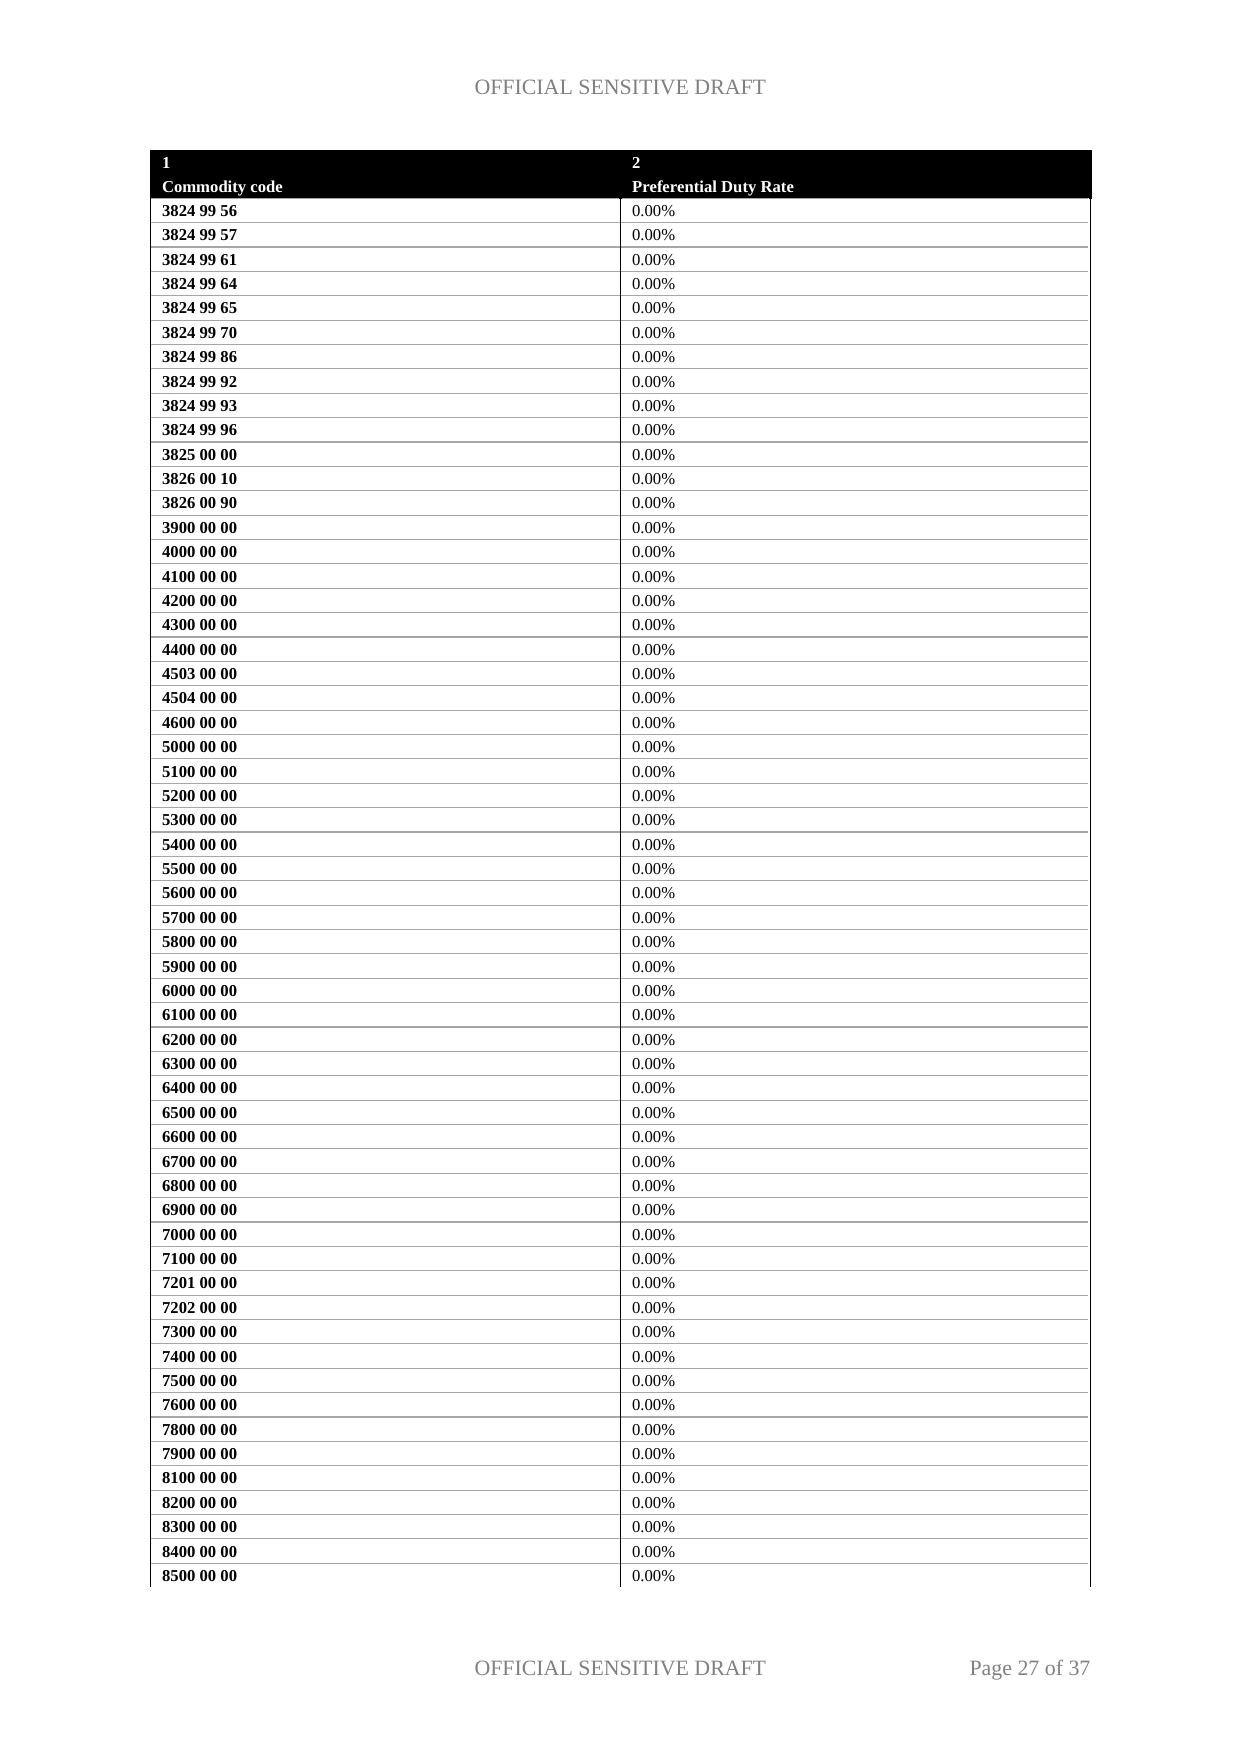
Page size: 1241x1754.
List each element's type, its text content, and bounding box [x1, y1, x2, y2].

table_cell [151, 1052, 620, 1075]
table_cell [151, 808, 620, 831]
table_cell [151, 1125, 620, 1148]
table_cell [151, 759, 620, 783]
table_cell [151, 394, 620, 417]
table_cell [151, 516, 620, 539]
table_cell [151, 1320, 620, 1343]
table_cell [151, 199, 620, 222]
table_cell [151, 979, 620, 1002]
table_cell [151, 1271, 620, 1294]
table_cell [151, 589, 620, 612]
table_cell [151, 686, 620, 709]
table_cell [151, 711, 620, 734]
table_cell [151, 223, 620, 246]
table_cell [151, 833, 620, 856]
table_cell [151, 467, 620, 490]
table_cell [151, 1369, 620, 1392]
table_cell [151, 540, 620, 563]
table_cell Commodity code [151, 174, 619, 198]
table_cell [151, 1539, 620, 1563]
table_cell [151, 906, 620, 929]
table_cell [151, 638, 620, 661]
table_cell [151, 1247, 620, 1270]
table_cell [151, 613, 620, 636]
table_cell Preferential Duty Rate [622, 174, 1089, 198]
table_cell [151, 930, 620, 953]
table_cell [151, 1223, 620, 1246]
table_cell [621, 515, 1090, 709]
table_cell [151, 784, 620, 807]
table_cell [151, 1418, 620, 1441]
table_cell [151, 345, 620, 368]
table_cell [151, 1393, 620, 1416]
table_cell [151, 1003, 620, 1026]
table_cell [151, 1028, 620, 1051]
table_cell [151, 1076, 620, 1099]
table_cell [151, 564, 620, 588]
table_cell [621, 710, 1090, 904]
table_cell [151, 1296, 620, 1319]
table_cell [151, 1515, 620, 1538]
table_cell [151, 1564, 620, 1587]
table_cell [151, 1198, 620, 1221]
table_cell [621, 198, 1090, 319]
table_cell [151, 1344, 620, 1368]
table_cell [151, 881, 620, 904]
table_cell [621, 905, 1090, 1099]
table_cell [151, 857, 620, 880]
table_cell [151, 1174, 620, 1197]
table_header 1 [151, 151, 619, 174]
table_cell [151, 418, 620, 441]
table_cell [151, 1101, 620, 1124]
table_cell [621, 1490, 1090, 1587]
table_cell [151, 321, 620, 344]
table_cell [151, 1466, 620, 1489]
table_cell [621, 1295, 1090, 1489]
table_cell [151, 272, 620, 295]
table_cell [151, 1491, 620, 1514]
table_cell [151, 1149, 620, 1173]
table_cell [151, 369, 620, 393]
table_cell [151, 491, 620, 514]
table_header 2 [622, 151, 1089, 174]
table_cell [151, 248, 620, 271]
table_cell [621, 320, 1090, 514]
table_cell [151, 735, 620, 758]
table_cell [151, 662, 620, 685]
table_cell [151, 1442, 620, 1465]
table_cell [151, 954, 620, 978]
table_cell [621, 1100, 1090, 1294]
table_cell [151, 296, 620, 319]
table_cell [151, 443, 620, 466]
